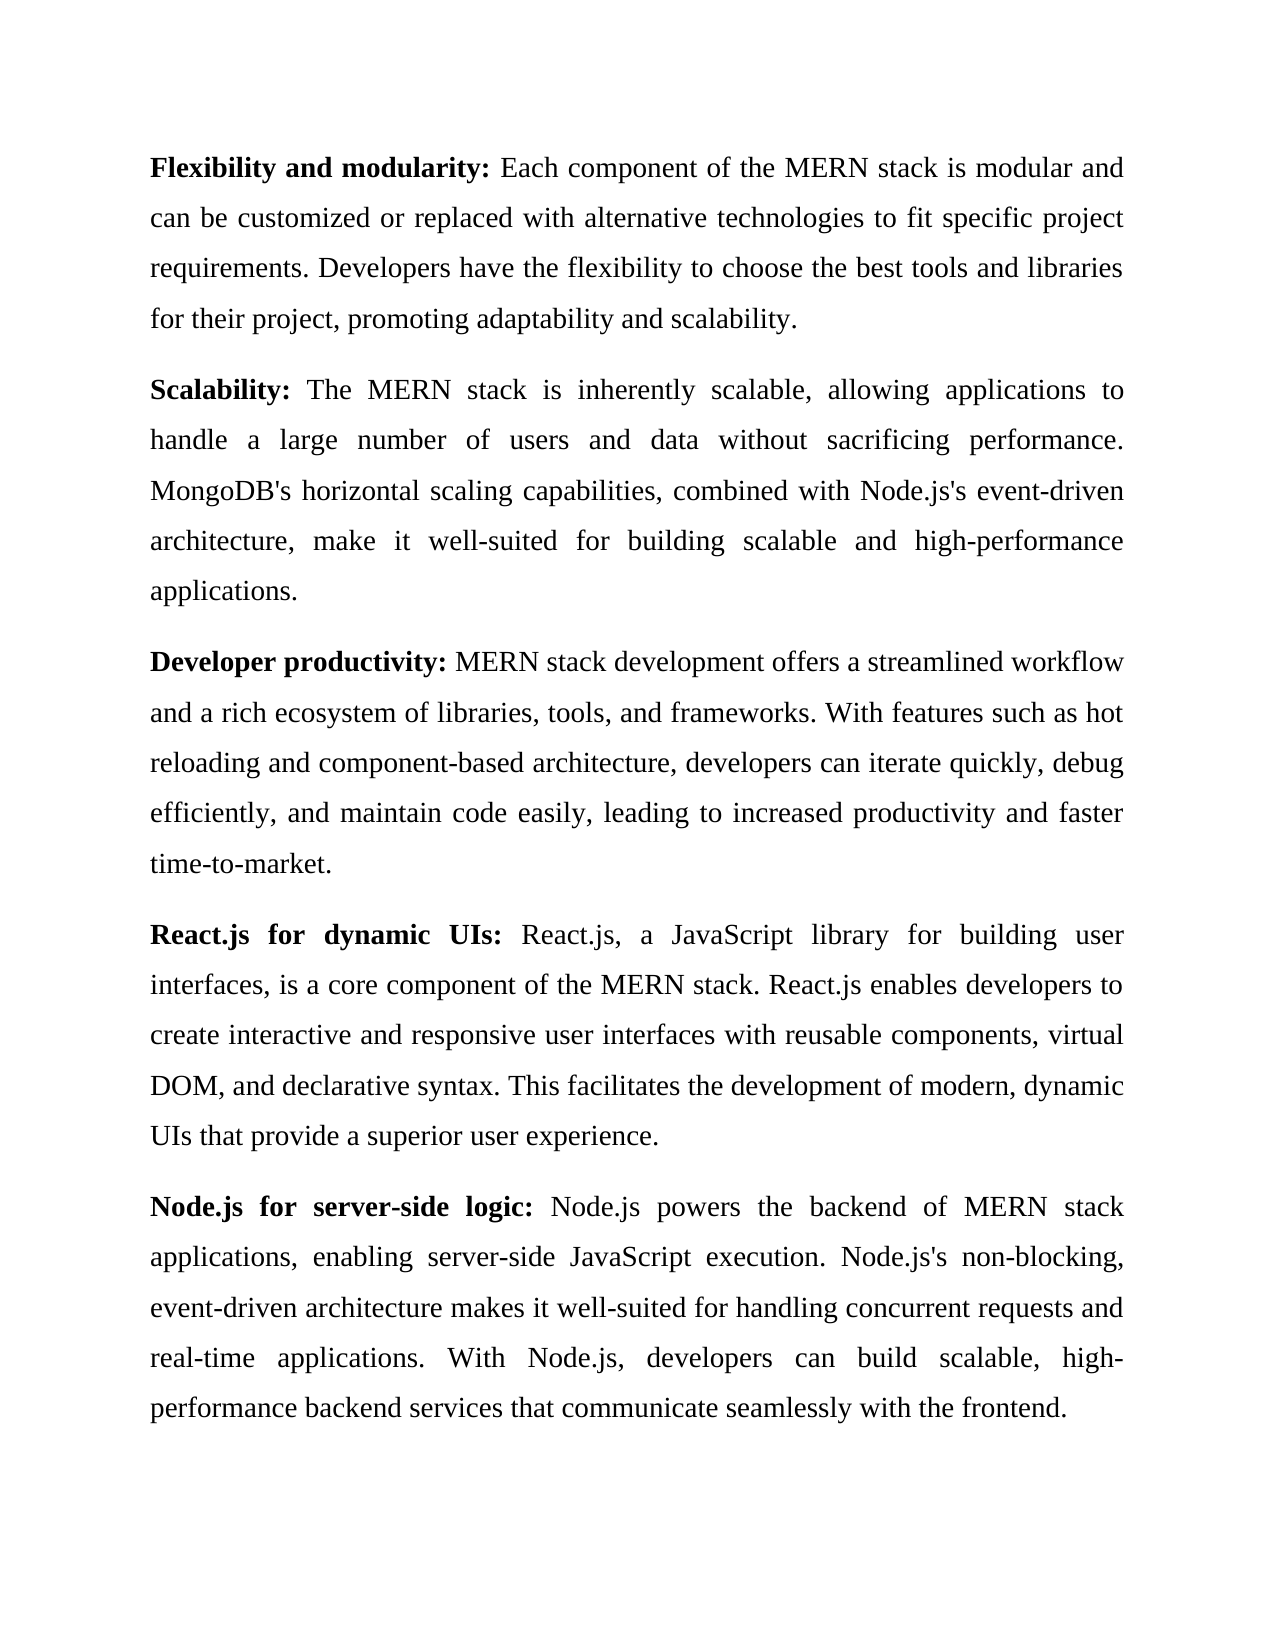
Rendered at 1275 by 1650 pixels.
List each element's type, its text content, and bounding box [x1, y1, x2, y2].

text Flexibility and modularity: Each component of the MERN stack is modular and can be customized or replaced with alternative technologies to fit specific project requirements. Developers have the flexibility to choose the best tools and libraries for their project, promoting adaptability and scalability. [150, 150, 1125, 334]
text Scalability: The MERN stack is inherently scalable, allowing applications to handle a large number of users and data without sacrificing performance. MongoDB's horizontal scaling capabilities, combined with Node.js's event-driven architecture, make it well-suited for building scalable and high-performance applications. [150, 372, 1125, 607]
text Node.js for server-side logic: Node.js powers the backend of MERN stack applications, enabling server-side JavaScript execution. Node.js's non-blocking, event-driven architecture makes it well-suited for handling concurrent requests and real-time applications. With Node.js, developers can build scalable, high-performance backend services that communicate seamlessly with the frontend. [150, 1189, 1125, 1424]
text React.js for dynamic UIs: React.js, a JavaScript library for building user interfaces, is a core component of the MERN stack. React.js enables developers to create interactive and responsive user interfaces with reusable components, virtual DOM, and declarative syntax. This facilitates the development of modern, dynamic UIs that provide a superior user experience. [150, 917, 1125, 1152]
text Developer productivity: MERN stack development offers a streamlined workflow and a rich ecosystem of libraries, tools, and frameworks. With features such as hot reloading and component-based architecture, developers can iterate quickly, debug efficiently, and maintain code easily, leading to increased productivity and faster time-to-market. [150, 644, 1125, 879]
